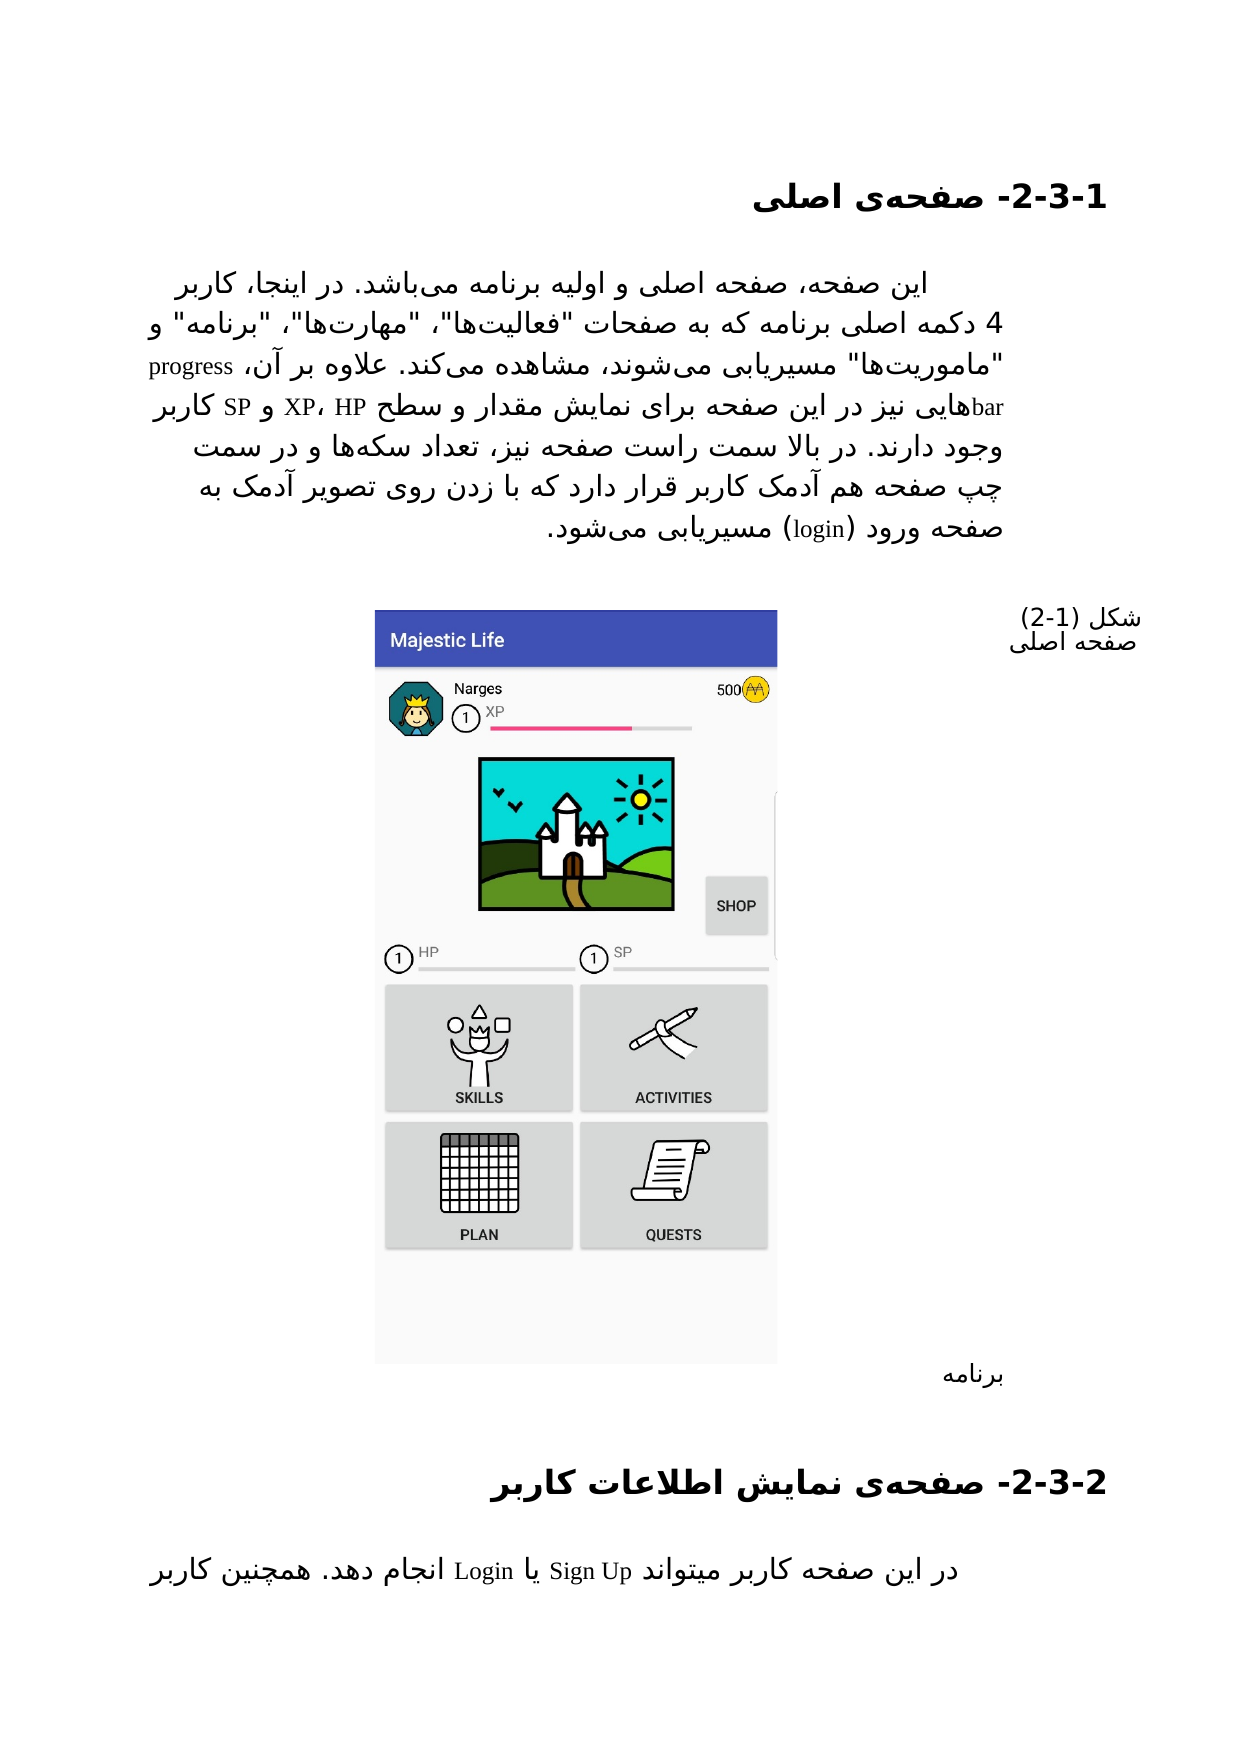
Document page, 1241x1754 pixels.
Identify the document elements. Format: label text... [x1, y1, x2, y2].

text صفحه‌ی نمایش اطلاعات کاربر [148, 1463, 985, 1502]
picture [374, 610, 778, 1364]
text این صفحه، صفحه اصلی و اولیه برنامه می‌باشد. در اینجا، کاربر 4 دکمه اصلی برنامه که به صفحات "فعالیت‌ها"، "مهارت‌ها"، "برنامه" و "ماموریت‌ها" مسیریابی می‌شوند، مشاهده می‌کند. علاوه بر آن، progress barهایی نیز در این صفحه برای نمایش مقدار و سطح XP، HP و SP کاربر وجود دارند. در بالا سمت راست صفحه نیز، تعداد سکه‌ها و در سمت چپ صفحه هم آدمک کاربر قرار دارد که با زدن روی تصویر آدمک به صفحه ورود (login) مسیریابی می‌شود. [148, 266, 1004, 544]
text صفحه‌‌‌‌‌‌ی اصلی [148, 177, 985, 216]
